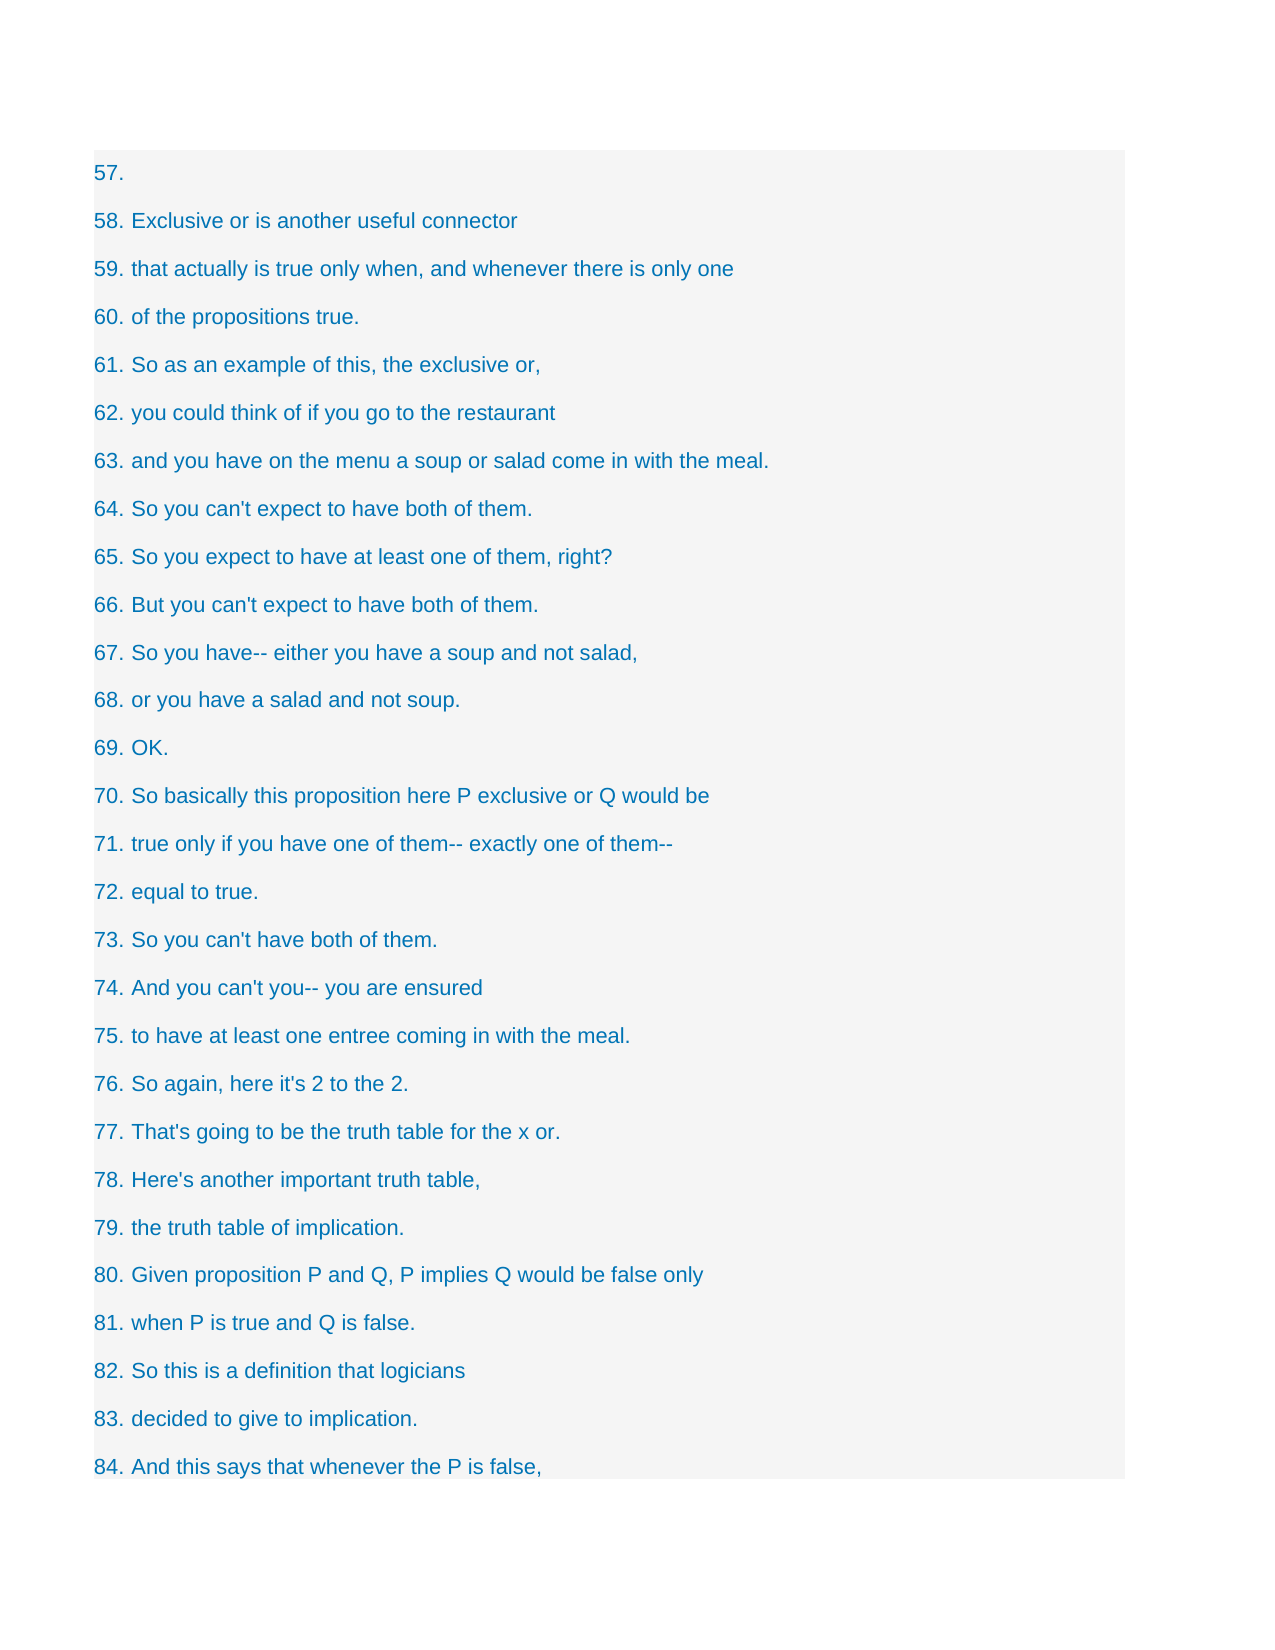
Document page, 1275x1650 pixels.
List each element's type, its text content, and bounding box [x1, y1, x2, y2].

list And this says that whenever the P is false, [94, 1444, 1125, 1479]
list that actually is true only when, and whenever there is only one [94, 246, 1125, 281]
list true only if you have one of them-- exactly one of them-- [94, 821, 1125, 856]
list Here's another important truth table, [94, 1156, 1125, 1192]
list So again, here it's 2 to the 2. [94, 1060, 1125, 1096]
list And you can't you-- you are ensured [94, 964, 1125, 1000]
list So basically this proposition here P exclusive or Q would be [94, 773, 1125, 808]
list So this is a definition that logicians [94, 1348, 1125, 1383]
list and you have on the menu a soup or salad come in with the meal. [94, 437, 1125, 473]
list So you can't have both of them. [94, 917, 1125, 952]
list when P is true and Q is false. [94, 1300, 1125, 1335]
list decided to give to implication. [94, 1396, 1125, 1431]
list So you can't expect to have both of them. [94, 485, 1125, 521]
list of the propositions true. [94, 294, 1125, 329]
list That's going to be the truth table for the x or. [94, 1108, 1125, 1144]
list Exclusive or is another useful connector [94, 198, 1125, 233]
list OK. [94, 725, 1125, 760]
list So you expect to have at least one of them, right? [94, 533, 1125, 569]
list equal to true. [94, 869, 1125, 904]
list the truth table of implication. [94, 1204, 1125, 1239]
list Given proposition P and Q, P implies Q would be false only [94, 1252, 1125, 1287]
list But you can't expect to have both of them. [94, 581, 1125, 617]
list to have at least one entree coming in with the meal. [94, 1012, 1125, 1048]
list or you have a salad and not soup. [94, 677, 1125, 712]
list So you have-- either you have a soup and not salad, [94, 629, 1125, 664]
list So as an example of this, the exclusive or, [94, 342, 1125, 377]
list you could think of if you go to the restaurant [94, 389, 1125, 425]
